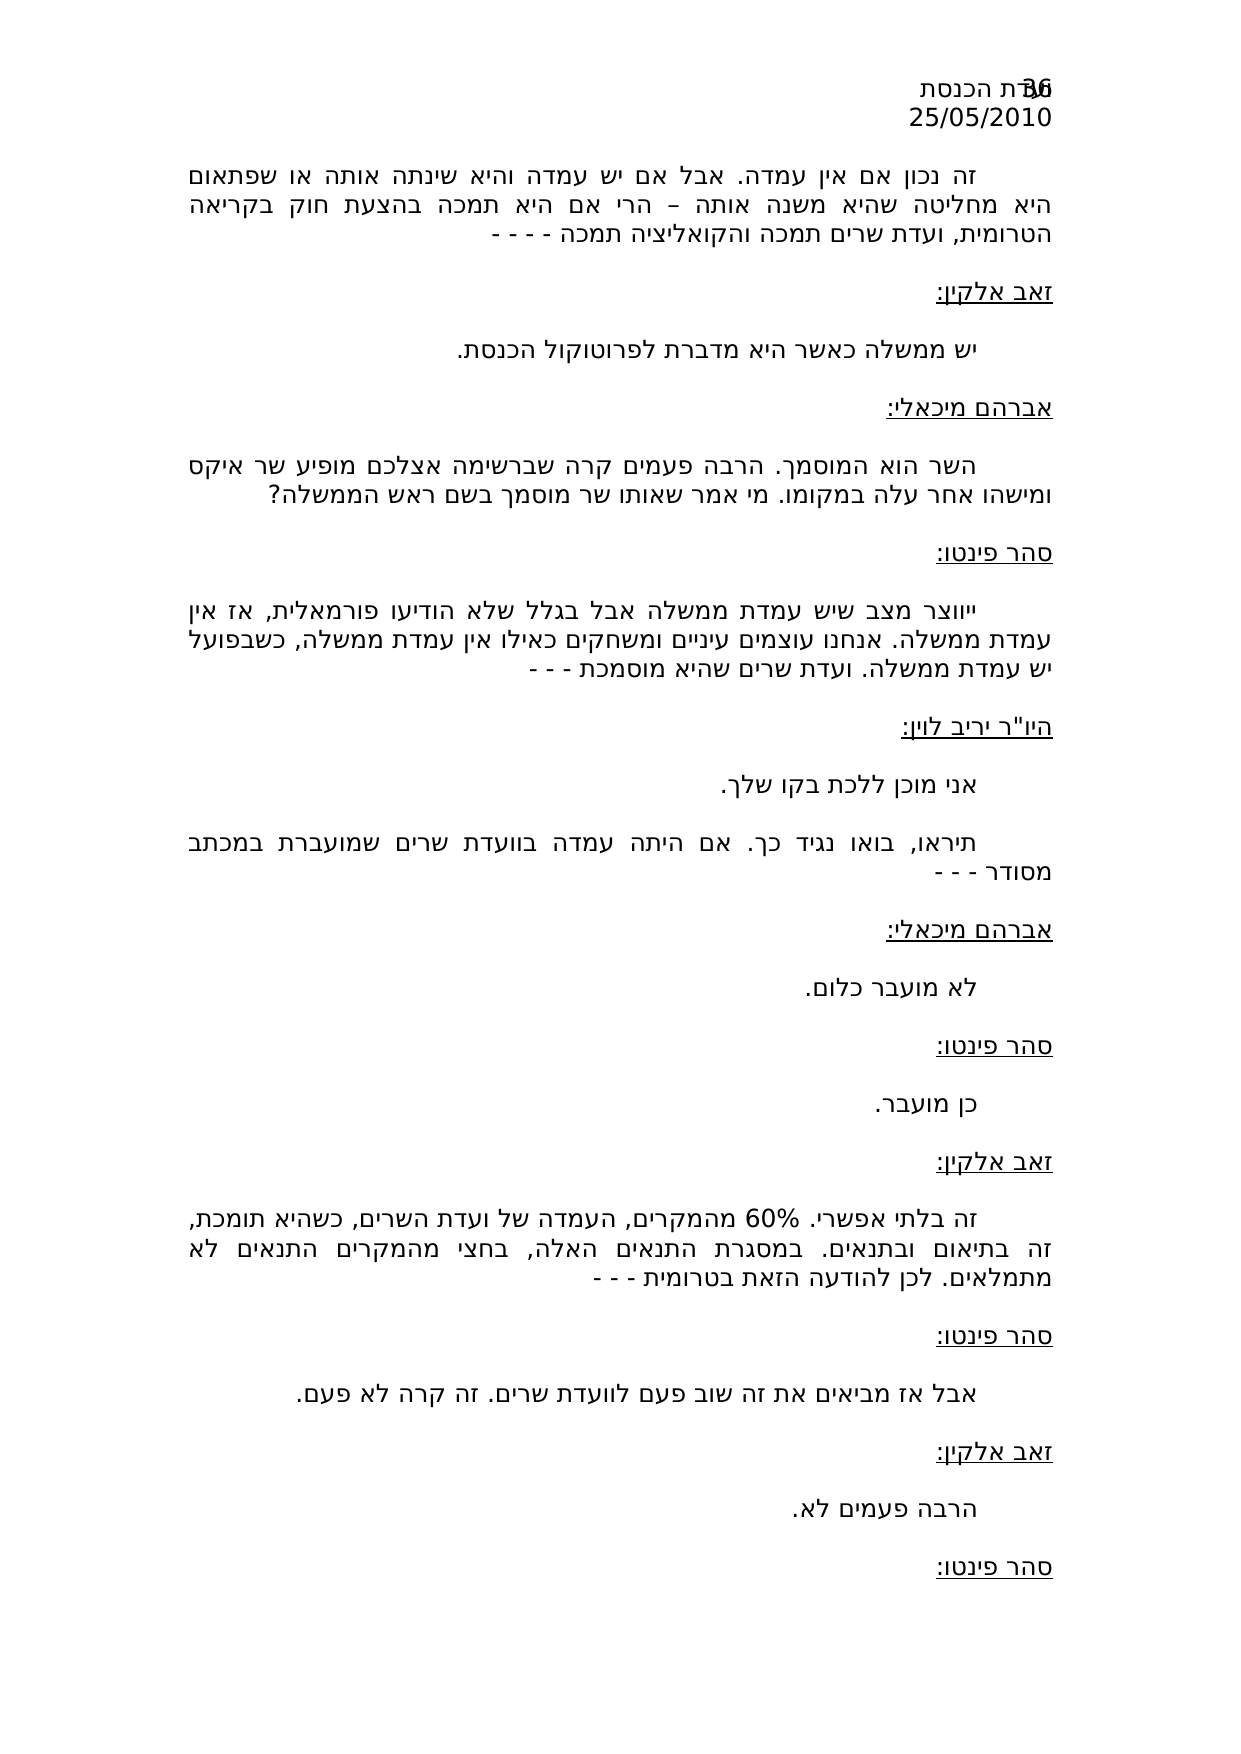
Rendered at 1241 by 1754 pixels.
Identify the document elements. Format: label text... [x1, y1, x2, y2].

text כן מועבר. [187, 1089, 1053, 1118]
text זאב אלקין: [187, 277, 1053, 306]
text סהר פינטו: [187, 538, 1053, 567]
text זאב אלקין: [187, 1147, 1053, 1176]
text יש ממשלה כאשר היא מדברת לפרוטוקול הכנסת. [187, 335, 1053, 364]
text תיראו, בואו נגיד כך. אם היתה עמדה בוועדת שרים שמועברת במכתב מסודר - - - [187, 828, 1053, 886]
text לא מועבר כלום. [187, 973, 1053, 1002]
text אברהם מיכאלי: [187, 915, 1053, 944]
text סהר פינטו: [187, 1552, 1053, 1582]
text אני מוכן ללכת בקו שלך. [187, 770, 1053, 799]
text זה בלתי אפשרי. 60% מהמקרים, העמדה של ועדת השרים, כשהיא תומכת, זה בתיאום ובתנאים. במסגרת התנאים האלה, בחצי מהמקרים התנאים לא מתמלאים. לכן להודעה הזאת בטרומית - - - [187, 1204, 1053, 1292]
text סהר פינטו: [187, 1031, 1053, 1060]
text השר הוא המוסמך. הרבה פעמים קרה שברשימה אצלכם מופיע שר איקס ומישהו אחר עלה במקומו. מי אמר שאותו שר מוסמך בשם ראש הממשלה? [187, 451, 1053, 509]
text סהר פינטו: [187, 1321, 1053, 1350]
text הרבה פעמים לא. [187, 1494, 1053, 1524]
text היו"ר יריב לוין: [187, 712, 1053, 741]
text אבל אז מביאים את זה שוב פעם לוועדת שרים. זה קרה לא פעם. [187, 1379, 1053, 1408]
text ייווצר מצב שיש עמדת ממשלה אבל בגלל שלא הודיעו פורמאלית, אז אין עמדת ממשלה. אנחנו עוצמים עיניים ומשחקים כאילו אין עמדת ממשלה, כשבפועל יש עמדת ממשלה. ועדת שרים שהיא מוסמכת - - - [187, 596, 1053, 683]
text זאב אלקין: [187, 1437, 1053, 1466]
text זה נכון אם אין עמדה. אבל אם יש עמדה והיא שינתה אותה או שפתאום היא מחליטה שהיא משנה אותה – הרי אם היא תמכה בהצעת חוק בקריאה הטרומית, ועדת שרים תמכה והקואליציה תמכה - - - - [187, 161, 1053, 248]
text אברהם מיכאלי: [187, 393, 1053, 422]
